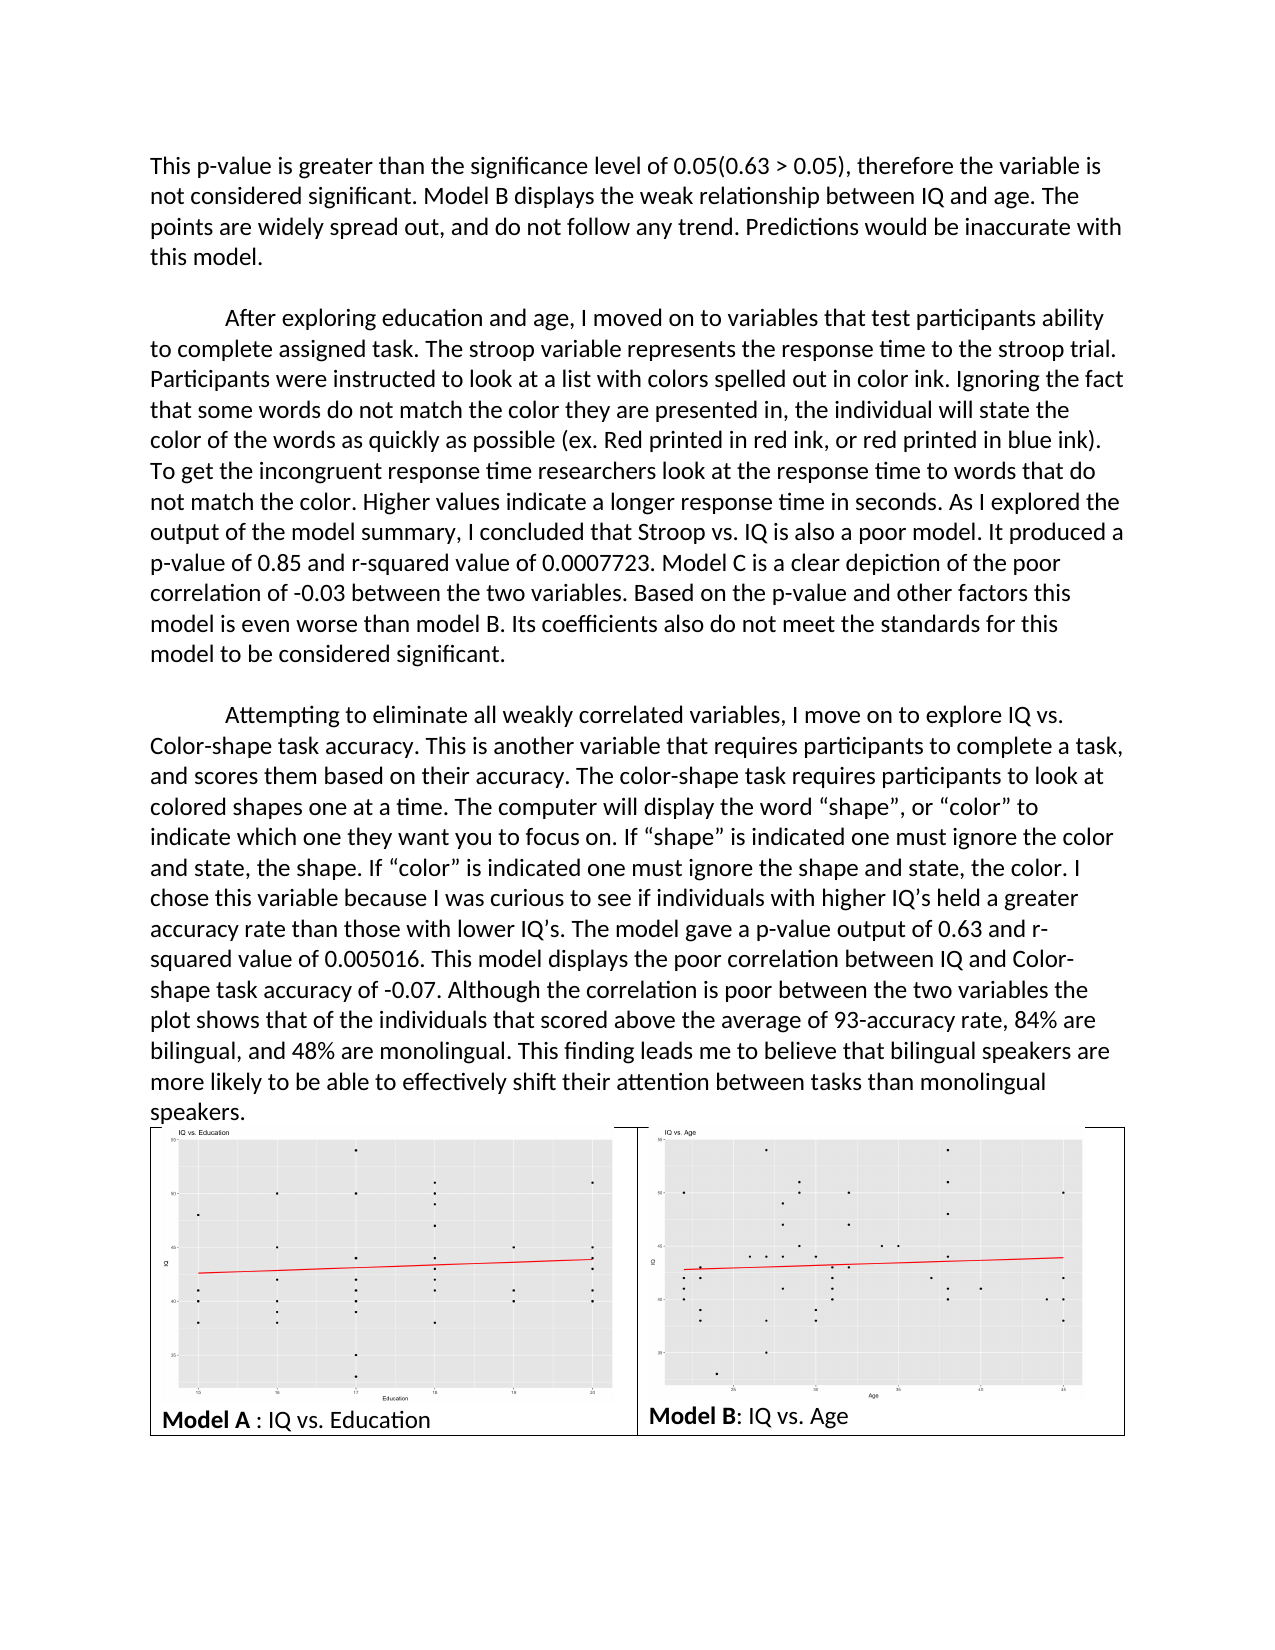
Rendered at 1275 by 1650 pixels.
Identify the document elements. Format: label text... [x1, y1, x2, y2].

picture [648, 1127, 1085, 1401]
text Attempting to eliminate all weakly correlated variables, I move on to explore IQ vs. Color-shape task accuracy. This is another variable that requires participants to complete a task, and scores them based on their accuracy. The color-shape task requires participants to look at colored shapes one at a time. The computer will display the word “shape”, or “color” to indicate which one they want you to focus on. If “shape” is indicated one must ignore the color and state, the shape. If “color” is indicated one must ignore the shape and state, the color. I chose this variable because I was curious to see if individuals with higher IQ’s held a greater accuracy rate than those with lower IQ’s. The model gave a p-value output of 0.63 and r-squared value of 0.005016. This model displays the poor correlation between IQ and Color-shape task accuracy of -0.07. Although the correlation is poor between the two variables the plot shows that of the individuals that scored above the average of 93-accuracy rate, 84% are bilingual, and 48% are monolingual. This finding leads me to believe that bilingual speakers are more likely to be able to effectively shift their attention between tasks than monolingual speakers. [150, 699, 1125, 1127]
table_header Model B: IQ vs. Age [638, 1128, 1124, 1434]
text After exploring education and age, I moved on to variables that test participants ability to complete assigned task. The stroop variable represents the response time to the stroop trial. Participants were instructed to look at a list with colors spelled out in color ink. Ignoring the fact that some words do not match the color they are presented in, the individual will state the color of the words as quickly as possible (ex. Red printed in red ink, or red printed in blue ink). To get the incongruent response time researchers look at the response time to words that do not match the color. Higher values indicate a longer response time in seconds. As I explored the output of the model summary, I concluded that Stroop vs. IQ is also a poor model. It produced a p-value of 0.85 and r-squared value of 0.0007723. Model C is a clear depiction of the poor correlation of -0.03 between the two variables. Based on the p-value and other factors this model is even worse than model B. Its coefficients also do not meet the standards for this model to be considered significant. [150, 303, 1125, 669]
table_header Model A : IQ vs. Education [151, 1128, 637, 1434]
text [150, 150, 1125, 272]
picture [161, 1127, 615, 1404]
